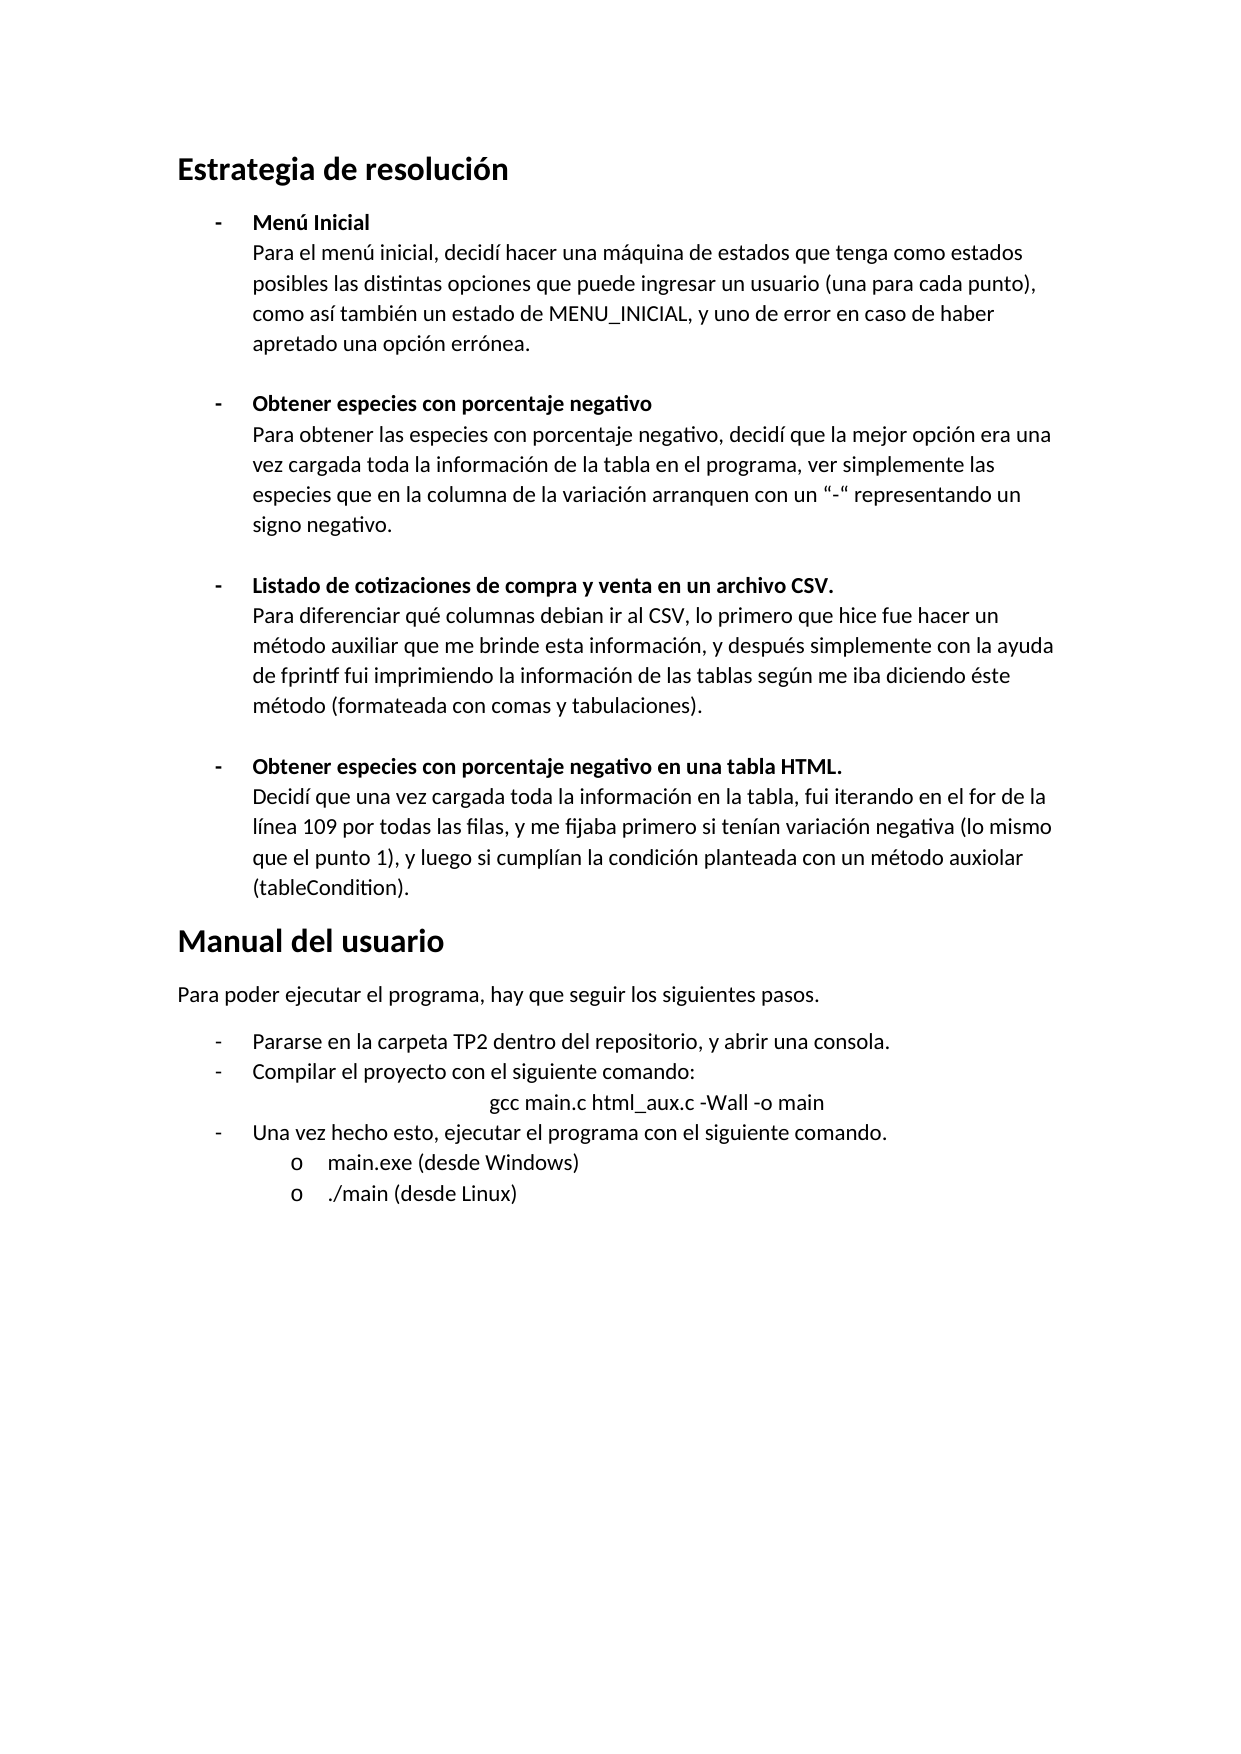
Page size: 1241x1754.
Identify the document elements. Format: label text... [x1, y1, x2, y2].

text Estrategia de resolución [177, 148, 1063, 188]
list Para obtener las especies con porcentaje negativo, decidí que la mejor opción era una vez cargada toda la información de la tabla en el programa, ver simplemente las especies que en la columna de la variación arranquen con un “-“ representando un signo negativo. [252, 420, 1063, 538]
list ./main (desde Linux) [290, 1179, 1063, 1209]
list Compilar el proyecto con el siguiente comando: [215, 1057, 1063, 1085]
list Pararse en la carpeta TP2 dentro del repositorio, y abrir una consola. [215, 1027, 1063, 1055]
list Listado de cotizaciones de compra y venta en un archivo CSV. [215, 571, 1063, 599]
text Manual del usuario [177, 920, 1063, 960]
text Para poder ejecutar el programa, hay que seguir los siguientes pasos. [177, 980, 1063, 1008]
list Una vez hecho esto, ejecutar el programa con el siguiente comando. [215, 1118, 1063, 1146]
list Para el menú inicial, decidí hacer una máquina de estados que tenga como estados posibles las distintas opciones que puede ingresar un usuario (una para cada punto), como así también un estado de MENU_INICIAL, y uno de error en caso de haber apretado una opción errónea. [252, 238, 1063, 357]
list Menú Inicial [215, 208, 1063, 236]
list main.exe (desde Windows) [290, 1148, 1063, 1177]
list gcc main.c html_aux.c -Wall -o main [251, 1088, 1063, 1116]
list Para diferenciar qué columnas debian ir al CSV, lo primero que hice fue hacer un método auxiliar que me brinde esta información, y después simplemente con la ayuda de fprintf fui imprimiendo la información de las tablas según me iba diciendo éste método (formateada con comas y tabulaciones). [252, 601, 1063, 719]
list Obtener especies con porcentaje negativo en una tabla HTML. [215, 752, 1063, 780]
list Obtener especies con porcentaje negativo [215, 389, 1063, 417]
list Decidí que una vez cargada toda la información en la tabla, fui iterando en el for de la línea 109 por todas las filas, y me fijaba primero si tenían variación negativa (lo mismo que el punto 1), y luego si cumplían la condición planteada con un método auxiolar (tableCondition). [252, 782, 1063, 901]
